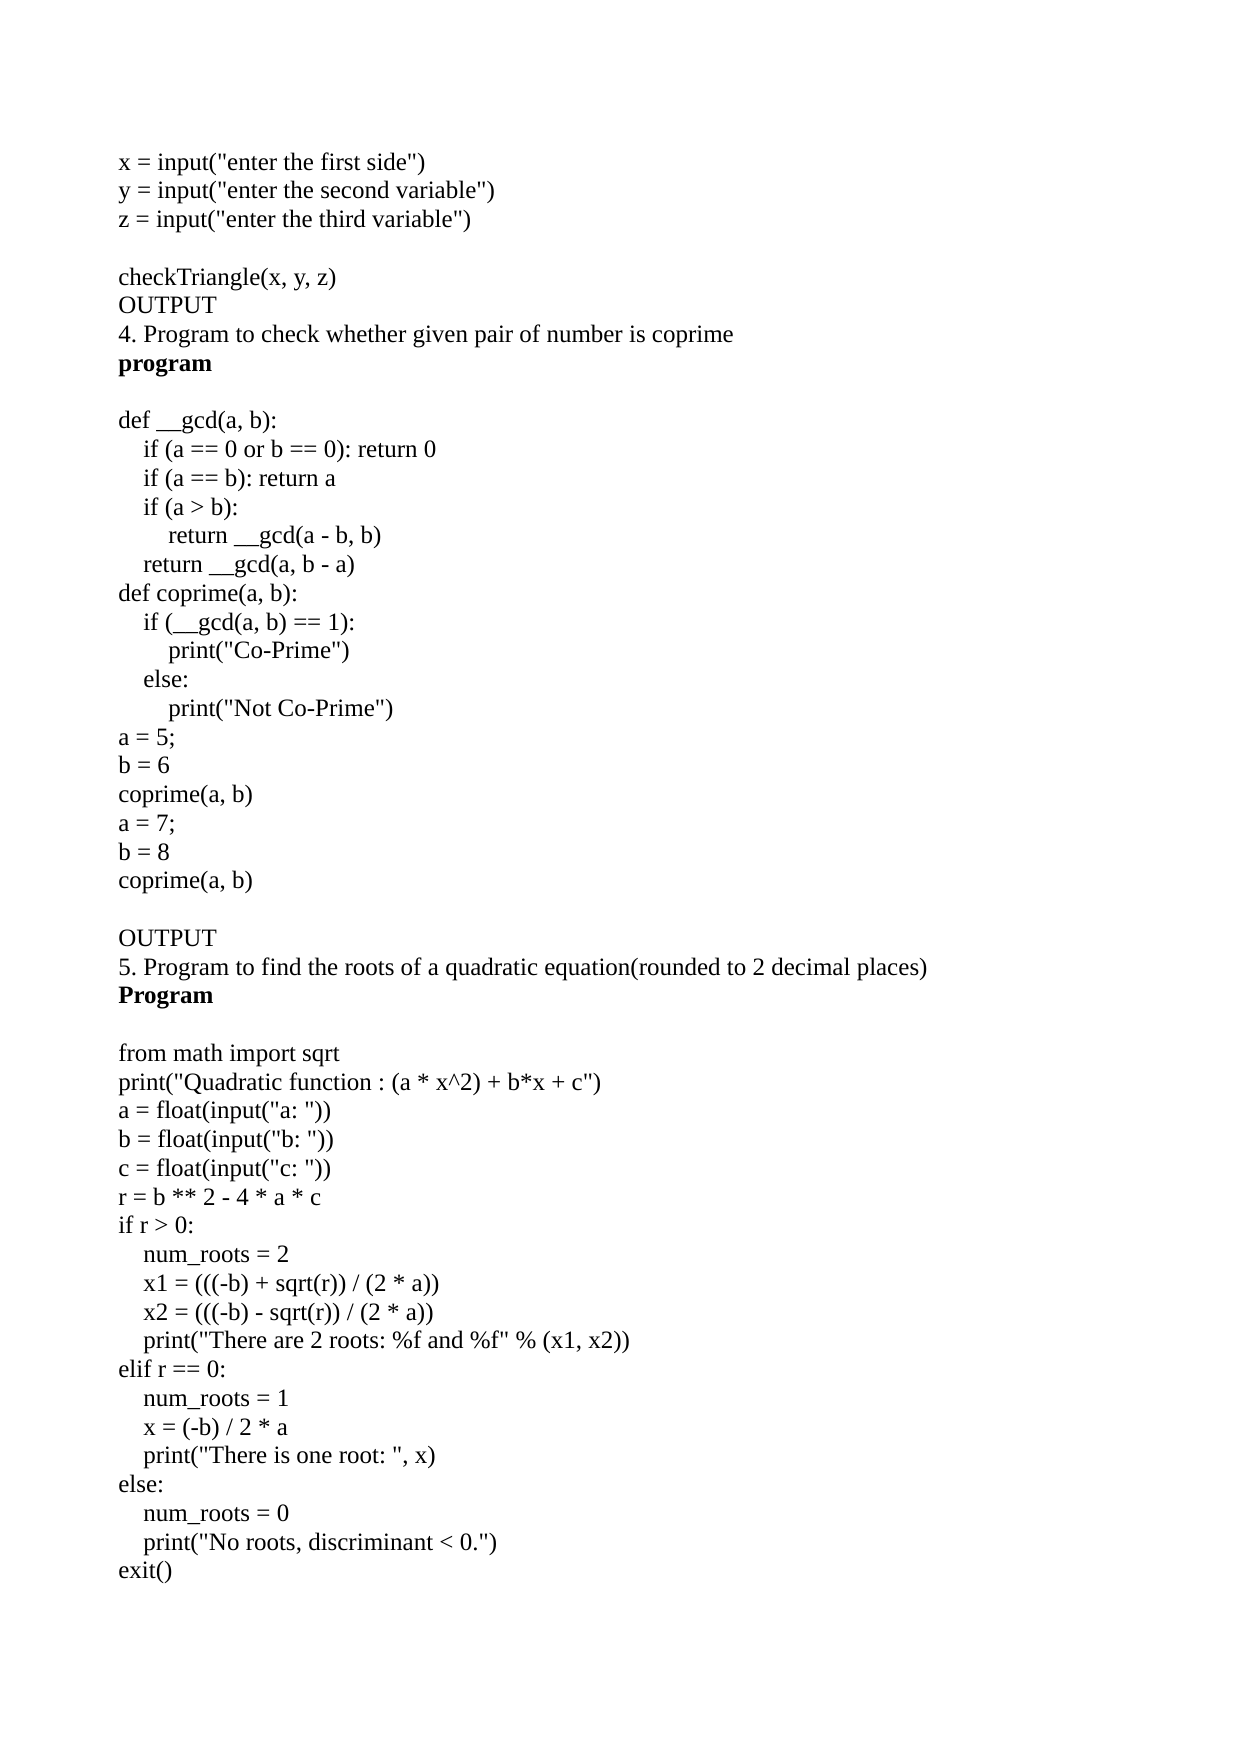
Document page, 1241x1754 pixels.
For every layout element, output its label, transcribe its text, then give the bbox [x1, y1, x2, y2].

text print("No roots, discriminant < 0.") [118, 1527, 1122, 1556]
text if (__gcd(a, b) == 1): [118, 607, 1122, 636]
text c = float(input("c: ")) [118, 1153, 1122, 1182]
text OUTPUT [118, 923, 1122, 952]
text a = float(input("a: ")) [118, 1096, 1122, 1124]
text if (a > b): [118, 492, 1122, 521]
text x = (-b) / 2 * a [118, 1412, 1122, 1441]
text num_roots = 1 [118, 1383, 1122, 1412]
text else: [118, 1469, 1122, 1498]
text if (a == b): return a [118, 463, 1122, 492]
text Program [118, 981, 1122, 1009]
text else: [118, 664, 1122, 693]
text return __gcd(a, b - a) [118, 549, 1122, 578]
text x1 = (((-b) + sqrt(r)) / (2 * a)) [118, 1268, 1122, 1297]
text OUTPUT [118, 291, 1122, 319]
text num_roots = 0 [118, 1498, 1122, 1527]
text def coprime(a, b): [118, 578, 1122, 607]
text 4. Program to check whether given pair of number is coprime [118, 319, 1122, 348]
text 5. Program to find the roots of a quadratic equation(rounded to 2 decimal places) [118, 952, 1122, 981]
text z = input("enter the third variable") [118, 204, 1122, 233]
text b = 8 [118, 837, 1122, 866]
text b = float(input("b: ")) [118, 1124, 1122, 1153]
text return __gcd(a - b, b) [118, 521, 1122, 549]
text x = input("enter the first side") [118, 147, 1122, 176]
text if r > 0: [118, 1211, 1122, 1239]
text print("Not Co-Prime") [118, 693, 1122, 722]
text coprime(a, b) [118, 866, 1122, 894]
text a = 5; [118, 722, 1122, 751]
text program [118, 348, 1122, 377]
text print("Co-Prime") [118, 636, 1122, 664]
text num_roots = 2 [118, 1239, 1122, 1268]
text coprime(a, b) [118, 779, 1122, 808]
text print("There is one root: ", x) [118, 1441, 1122, 1469]
text a = 7; [118, 808, 1122, 837]
text def __gcd(a, b): [118, 406, 1122, 434]
text print("There are 2 roots: %f and %f" % (x1, x2)) [118, 1326, 1122, 1354]
text x2 = (((-b) - sqrt(r)) / (2 * a)) [118, 1297, 1122, 1326]
text if (a == 0 or b == 0): return 0 [118, 434, 1122, 463]
text y = input("enter the second variable") [118, 176, 1122, 204]
text b = 6 [118, 751, 1122, 779]
text exit() [118, 1556, 1122, 1584]
text from math import sqrt [118, 1038, 1122, 1067]
text elif r == 0: [118, 1354, 1122, 1383]
text checkTriangle(x, y, z) [118, 262, 1122, 291]
text print("Quadratic function : (a * x^2) + b*x + c") [118, 1067, 1122, 1096]
text r = b ** 2 - 4 * a * c [118, 1182, 1122, 1211]
